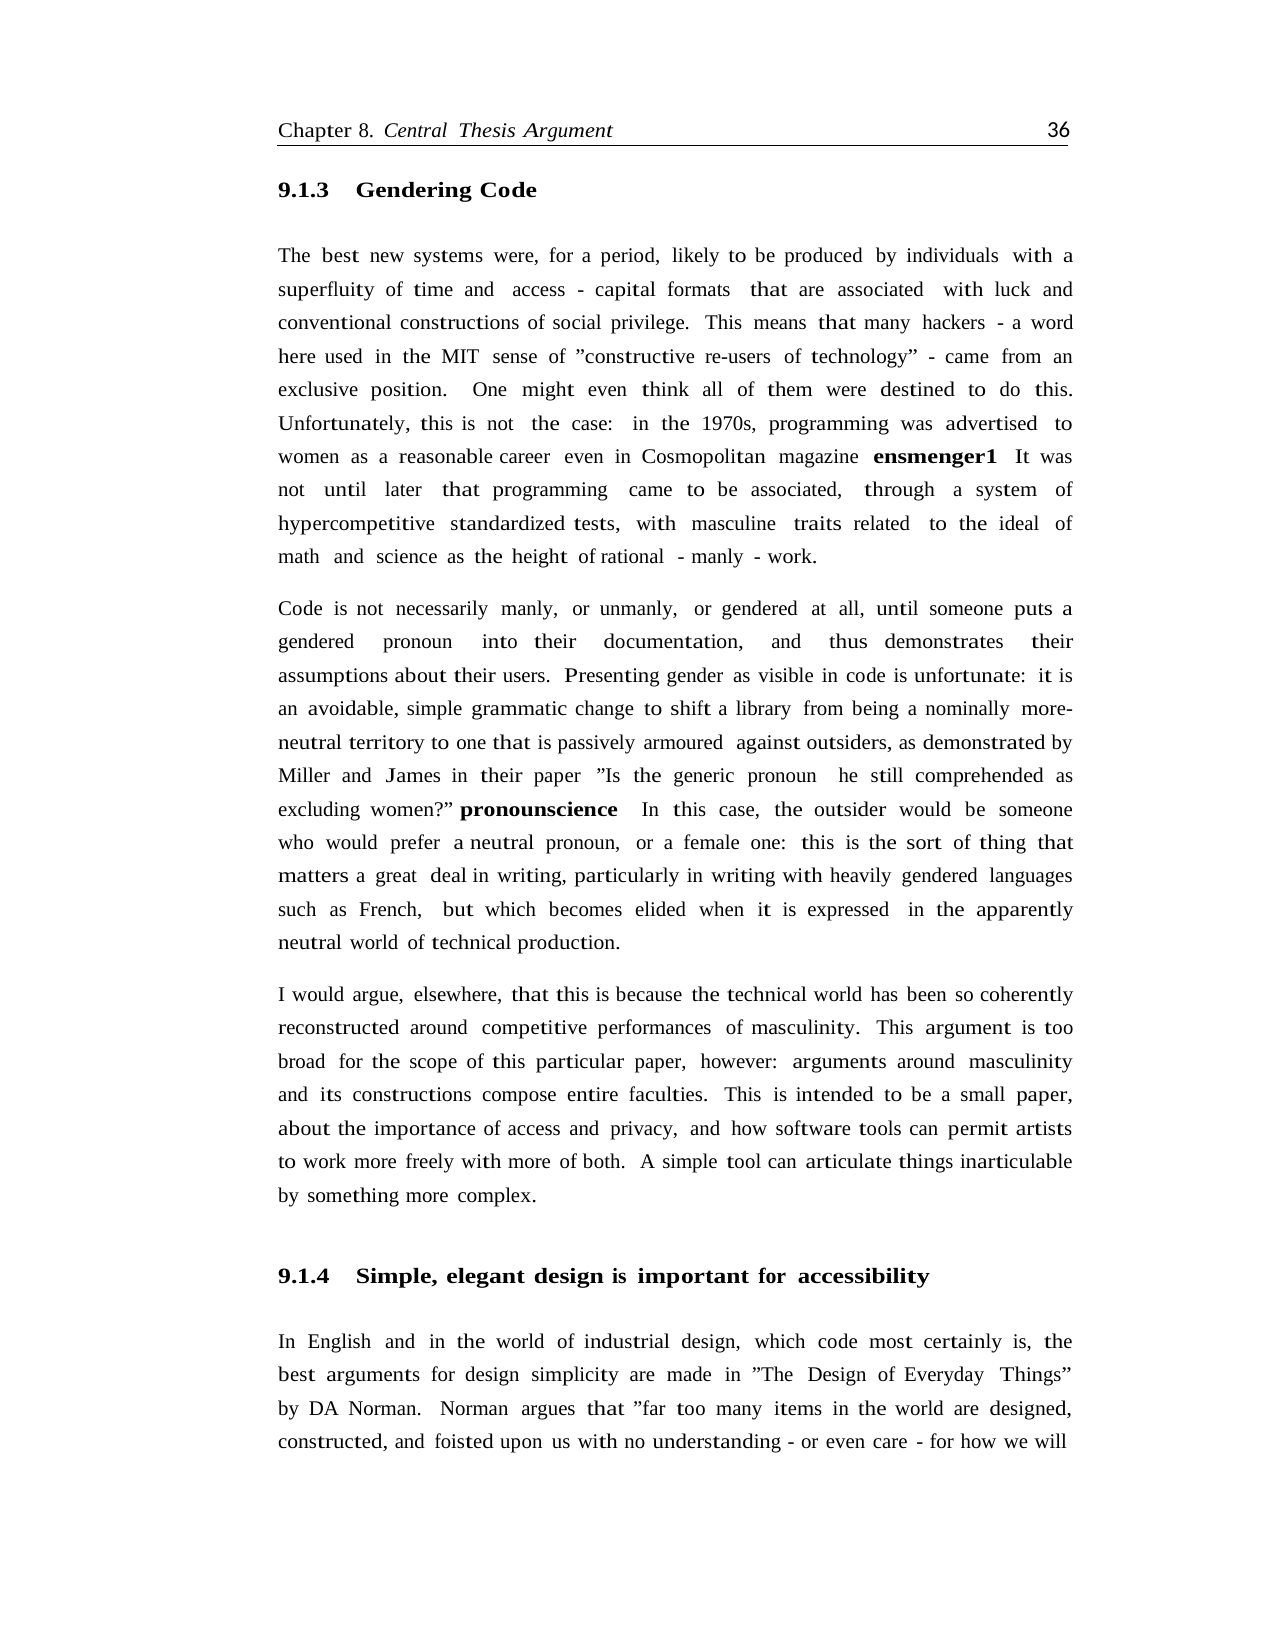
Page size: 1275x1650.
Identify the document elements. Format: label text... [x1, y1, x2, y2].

text Code is not necessarily manly, or unmanly, or gendered at all, until someone puts a gendered pronoun into their documentation, and thus demonstrates their assumptions about their users. Presenting gender as visible in code is unfortunate: it is an avoidable, simple grammatic change to shift a library from being a nominally more-neutral territory to one that is passively armoured against outsiders, as demonstrated by Miller and James in their paper ”Is the generic pronoun he still comprehended as excluding women?” pronounscience In this case, the outsider would be someone who would prefer a neutral pronoun, or a female one: this is the sort of thing that matters a great deal in writing, particularly in writing with heavily gendered languages such as French, but which becomes elided when it is expressed in the apparently neutral world of technical production. [278, 596, 1073, 954]
text 9.1.3 Gendering Code [278, 177, 544, 203]
text In English and in the world of industrial design, which code most certainly is, the best arguments for design simplicity are made in ”The Design of Everyday Things” by DA Norman. Norman argues that ”far too many items in the world are designed, constructed, and foisted upon us with no understanding - or even care - for how we will [278, 1329, 1073, 1453]
text The best new systems were, for a period, likely to be produced by individuals with a superfluity of time and access - capital formats that are associated with luck and conventional constructions of social privilege. This means that many hackers - a word here used in the MIT sense of ”constructive re-users of technology” - came from an exclusive position. One might even think all of them were destined to do this. Unfortunately, this is not the case: in the 1970s, programming was advertised to women as a reasonable career even in Cosmopolitan magazine ensmenger1 It was not until later that programming came to be associated, through a system of hypercompetitive standardized tests, with masculine traits related to the ideal of math and science as the height of rational - manly - work. [278, 243, 1073, 568]
text 9.1.4 Simple, elegant design is important for accessibility [278, 1263, 937, 1288]
text I would argue, elsewhere, that this is because the technical world has been so coherently reconstructed around competitive performances of masculinity. This argument is too broad for the scope of this particular paper, however: arguments around masculinity and its constructions compose entire faculties. This is intended to be a small paper, about the importance of access and privacy, and how software tools can permit artists to work more freely with more of both. A simple tool can articulate things inarticulable by something more complex. [278, 982, 1073, 1207]
